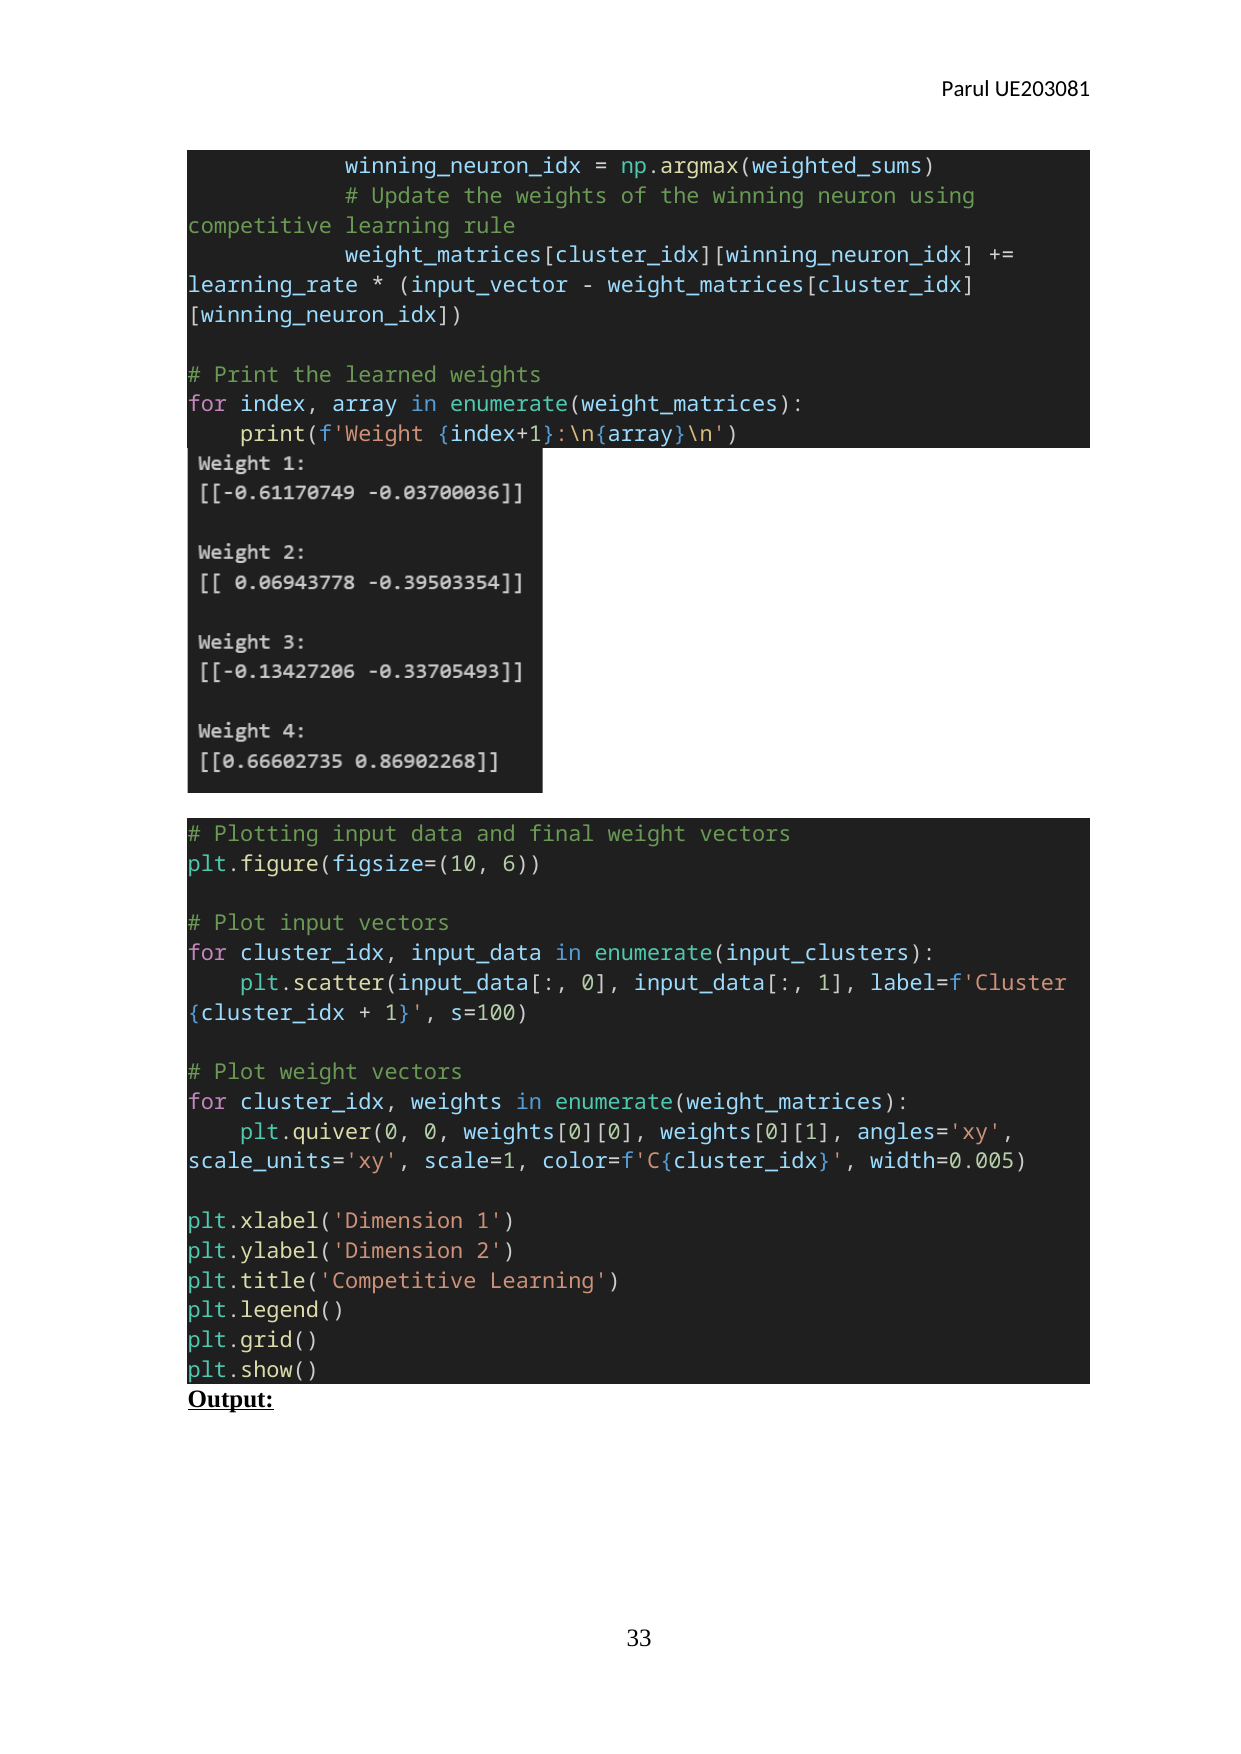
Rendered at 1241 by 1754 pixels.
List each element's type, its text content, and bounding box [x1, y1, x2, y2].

text for cluster_idx, input_data in enumerate(input_clusters): [187, 937, 1090, 967]
text plt.xlabel('Dimension 1') [187, 1205, 1090, 1235]
text Output: [187, 1384, 1090, 1412]
text # Plot weight vectors [187, 1056, 1090, 1086]
text # Update the weights of the winning neuron using competitive learning rule [187, 180, 1090, 239]
text plt.show() [187, 1354, 1090, 1384]
text # Print the learned weights [187, 358, 1090, 388]
text plt.title('Competitive Learning') [187, 1264, 1090, 1294]
text plt.figure(figsize=(10, 6)) [187, 847, 1090, 877]
text plt.legend() [187, 1294, 1090, 1324]
text weight_matrices[cluster_idx][winning_neuron_idx] += learning_rate * (input_vector - weight_matrices[cluster_idx][winning_neuron_idx]) [187, 239, 1090, 329]
text # Plotting input data and final weight vectors [187, 818, 1090, 847]
text plt.grid() [187, 1324, 1090, 1354]
picture [187, 447, 543, 793]
text plt.scatter(input_data[:, 0], input_data[:, 1], label=f'Cluster {cluster_idx + 1}', s=100) [187, 967, 1090, 1026]
text print(f'Weight {index+1}:\n{array}\n') [187, 418, 1090, 448]
text for index, array in enumerate(weight_matrices): [187, 388, 1090, 418]
text plt.ylabel('Dimension 2') [187, 1235, 1090, 1264]
text for cluster_idx, weights in enumerate(weight_matrices): [187, 1086, 1090, 1116]
text plt.quiver(0, 0, weights[0][0], weights[0][1], angles='xy', scale_units='xy', scale=1, color=f'C{cluster_idx}', width=0.005) [187, 1116, 1090, 1175]
text winning_neuron_idx = np.argmax(weighted_sums) [187, 150, 1090, 180]
text # Plot input vectors [187, 907, 1090, 937]
